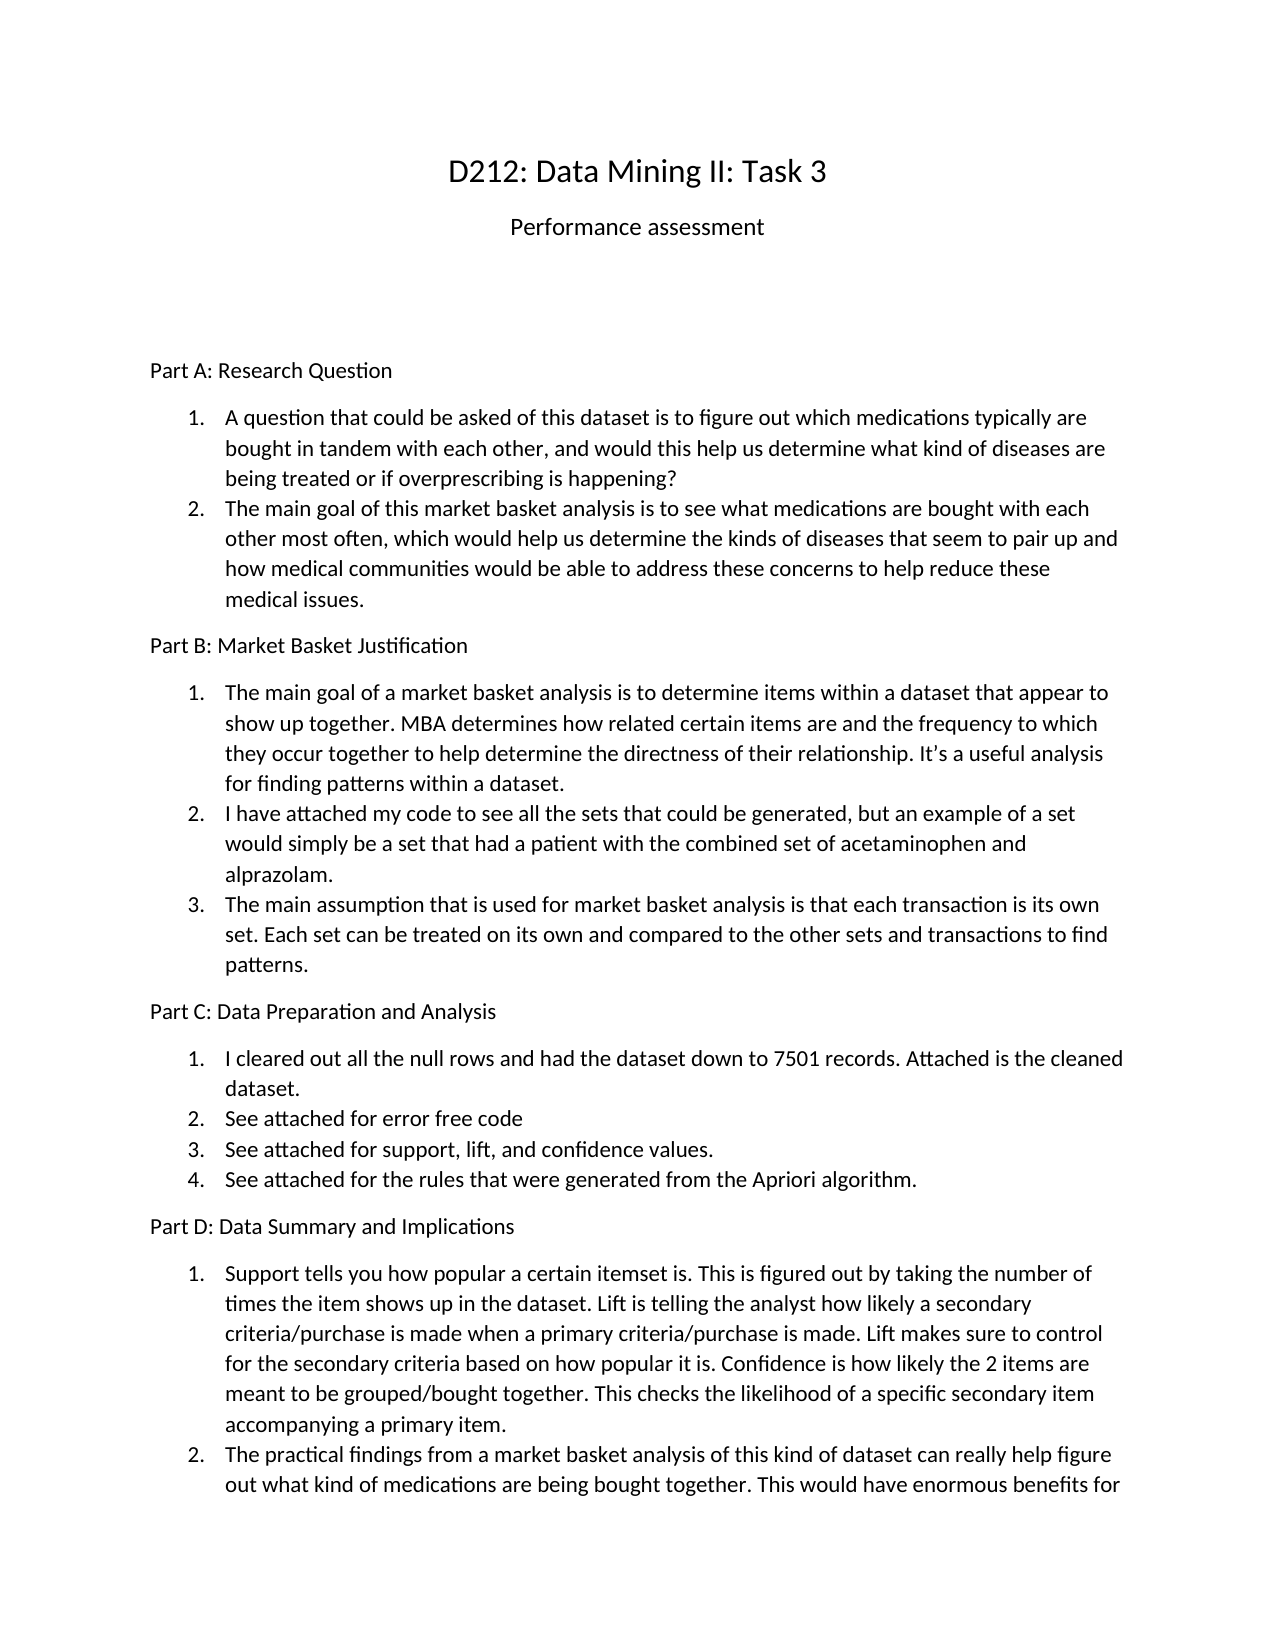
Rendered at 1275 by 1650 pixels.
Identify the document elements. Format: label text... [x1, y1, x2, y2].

list I have attached my code to see all the sets that could be generated, but an example of a set would simply be a set that had a patient with the combined set of acetaminophen and alprazolam. [187, 799, 1125, 888]
list See attached for the rules that were generated from the Apriori algorithm. [187, 1165, 1125, 1193]
list A question that could be asked of this dataset is to figure out which medications typically are bought in tandem with each other, and would this help us determine what kind of diseases are being treated or if overprescribing is happening? [187, 403, 1125, 492]
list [187, 1440, 1125, 1498]
list The main goal of this market basket analysis is to see what medications are bought with each other most often, which would help us determine the kinds of diseases that seem to pair up and how medical communities would be able to address these concerns to help reduce these medical issues. [187, 494, 1125, 613]
list The main goal of a market basket analysis is to determine items within a dataset that appear to show up together. MBA determines how related certain items are and the frequency to which they occur together to help determine the directness of their relationship. It’s a useful analysis for finding patterns within a dataset. [187, 678, 1125, 797]
text Part B: Market Basket Justification [150, 632, 1125, 660]
list See attached for support, lift, and confidence values. [187, 1135, 1125, 1163]
text Part C: Data Preparation and Analysis [150, 997, 1125, 1025]
list Support tells you how popular a certain itemset is. This is figured out by taking the number of times the item shows up in the dataset. Lift is telling the analyst how likely a secondary criteria/purchase is made when a primary criteria/purchase is made. Lift makes sure to control for the secondary criteria based on how popular it is. Confidence is how likely the 2 items are meant to be grouped/bought together. This checks the likelihood of a specific secondary item accompanying a primary item. [187, 1259, 1125, 1438]
list See attached for error free code [187, 1104, 1125, 1133]
text D212: Data Mining II: Task 3 [150, 150, 1125, 191]
text Performance assessment [150, 211, 1125, 241]
list The main assumption that is used for market basket analysis is that each transaction is its own set. Each set can be treated on its own and compared to the other sets and transactions to find patterns. [187, 890, 1125, 978]
list I cleared out all the null rows and had the dataset down to 7501 records. Attached is the cleaned dataset. [187, 1044, 1125, 1102]
text Part D: Data Summary and Implications [150, 1212, 1125, 1240]
text Part A: Research Question [150, 357, 1125, 385]
